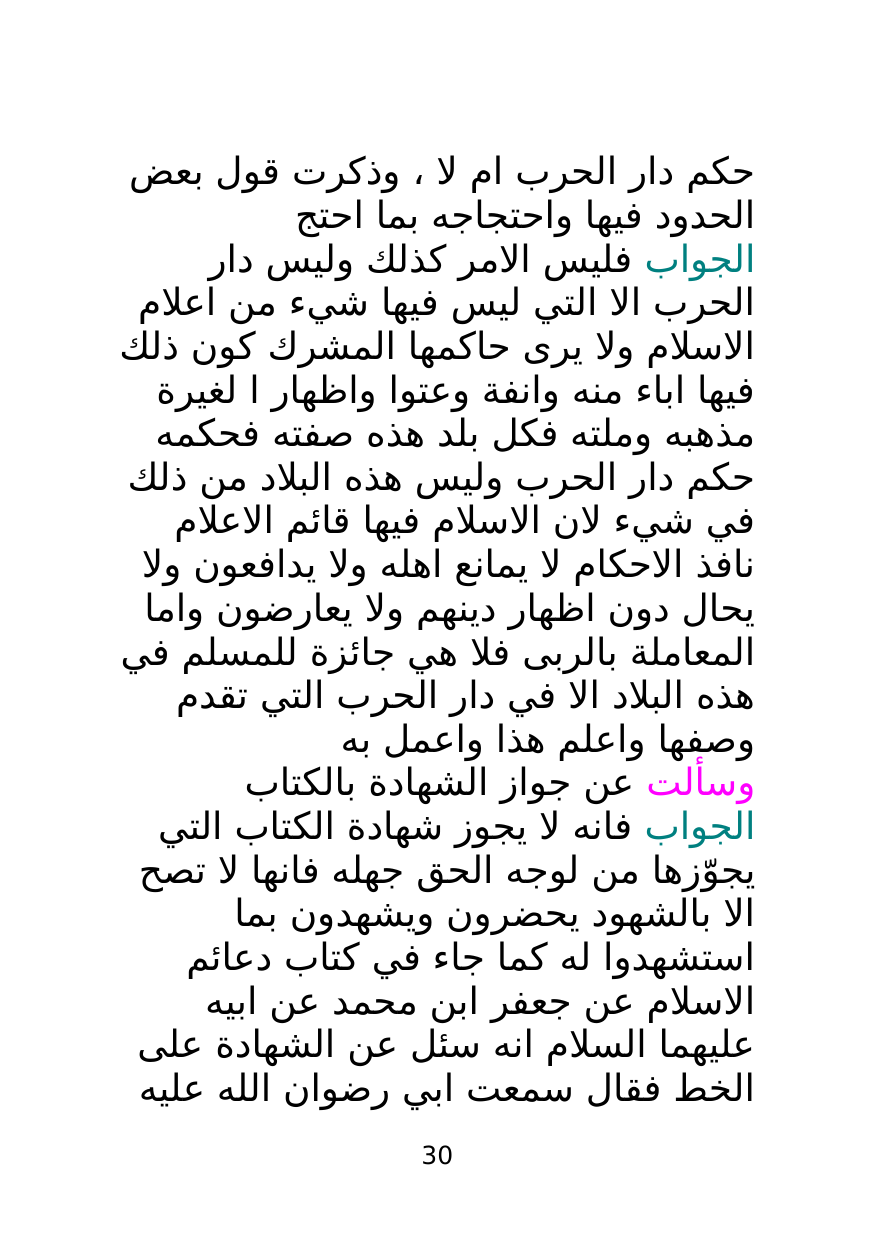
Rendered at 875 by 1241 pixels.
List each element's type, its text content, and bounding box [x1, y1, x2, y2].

text وسألت عن جواز الشهادة بالكتاب [118, 761, 756, 805]
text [118, 805, 756, 1110]
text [118, 150, 756, 237]
text الجواب فليس الامر كذلك وليس دار الحرب الا التي ليس فيها شيء من اعلام الاسلام ولا يرى حاكمها المشرك كون ذلك فيها اباء منه وانفة وعتوا واظهار ا لغيرة مذهبه وملته فكل بلد هذه صفته فحكمه حكم دار الحرب وليس هذه البلاد من ذلك في شيء لان الاسلام فيها قائم الاعلام نافذ الاحكام لا يمانع اهله ولا يدافعون ولا يحال دون اظهار دينهم ولا يعارضون واما المعاملة بالربى فلا هي جائزة للمسلم في هذه البلاد الا في دار الحرب التي تقدم وصفها واعلم هذا واعمل به [118, 237, 756, 761]
